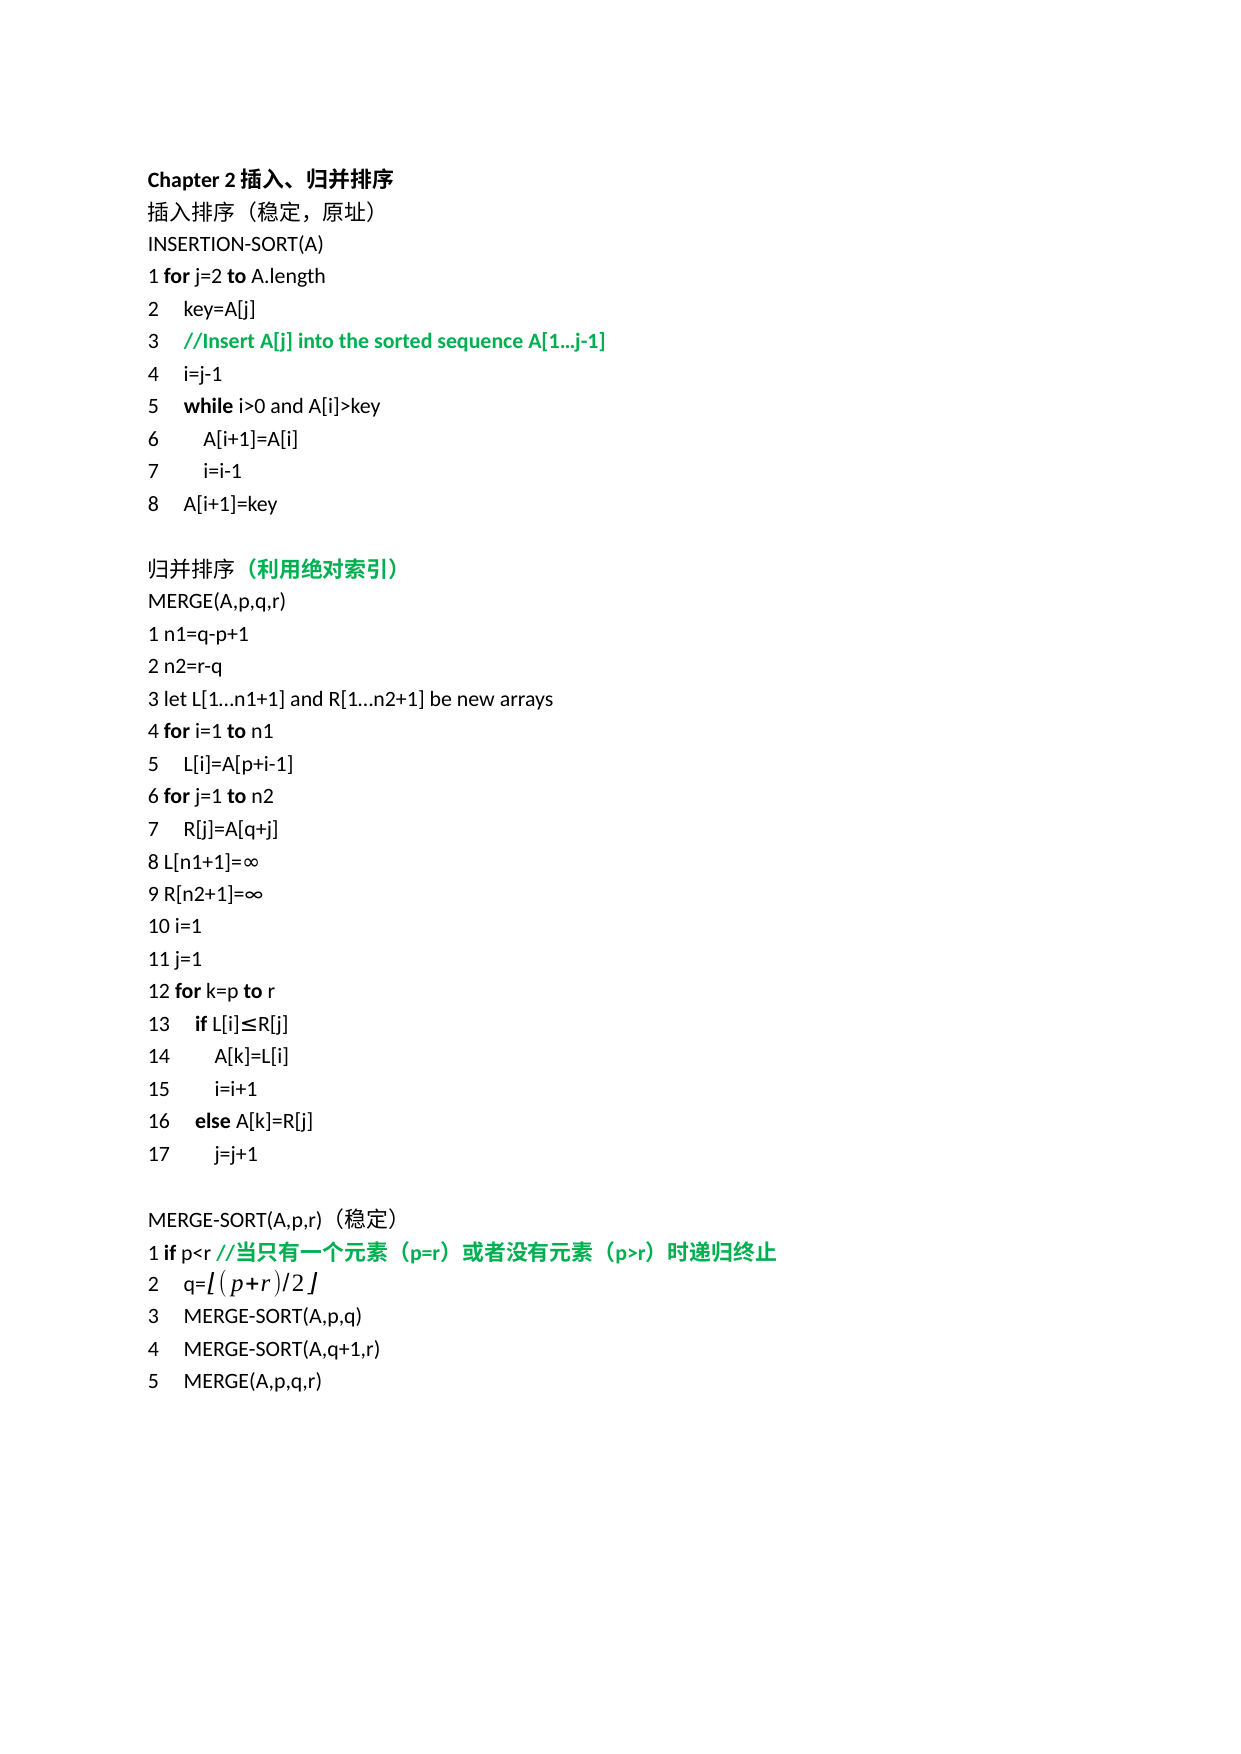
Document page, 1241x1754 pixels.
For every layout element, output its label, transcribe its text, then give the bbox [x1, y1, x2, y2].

text MERGE-SORT(A,p,r)（稳定） [148, 1202, 1092, 1234]
text 5 while i>0 and A[i]>key [148, 389, 1092, 422]
text 3 //Insert A[j] into the sorted sequence A[1…j-1] [148, 324, 1092, 357]
text 13 if L[i]≤R[j] [148, 1007, 1092, 1039]
text 3 let L[1…n1+1] and R[1…n2+1] be new arrays [148, 682, 1092, 714]
text 4 for i=1 to n1 [148, 714, 1092, 747]
text INSERTION-SORT(A) [148, 227, 1092, 259]
text 10 i=1 [148, 909, 1092, 942]
text 15 i=i+1 [148, 1072, 1092, 1104]
text 5 MERGE(A,p,q,r) [148, 1364, 1092, 1397]
text 16 else A[k]=R[j] [148, 1104, 1092, 1137]
text 12 for k=p to r [148, 974, 1092, 1007]
text 1 n1=q-p+1 [148, 617, 1092, 649]
text 4 i=j-1 [148, 357, 1092, 389]
text 2 q= [148, 1267, 1092, 1299]
text 6 for j=1 to n2 [148, 779, 1092, 812]
text MERGE(A,p,q,r) [148, 584, 1092, 617]
text 17 j=j+1 [148, 1137, 1092, 1169]
text 3 MERGE-SORT(A,p,q) [148, 1299, 1092, 1332]
text 1 for j=2 to A.length [148, 259, 1092, 292]
text 8 L[n1+1]=∞ [148, 844, 1092, 877]
text 11 j=1 [148, 942, 1092, 974]
text 2 n2=r-q [148, 649, 1092, 682]
text 8 A[i+1]=key [148, 487, 1092, 519]
text 7 i=i-1 [148, 454, 1092, 487]
text 归并排序（利用绝对索引） [148, 552, 1092, 584]
text 7 R[j]=A[q+j] [148, 812, 1092, 844]
text 插入排序（稳定，原址） [148, 194, 1092, 227]
text 14 A[k]=L[i] [148, 1039, 1092, 1072]
text 9 R[n2+1]=∞ [148, 877, 1092, 909]
text 5 L[i]=A[p+i-1] [148, 747, 1092, 779]
text 6 A[i+1]=A[i] [148, 422, 1092, 454]
text 2 key=A[j] [148, 292, 1092, 324]
text Chapter 2 插入、归并排序 [148, 162, 1092, 194]
text 1 if p<r //当只有一个元素（p=r）或者没有元素（p>r）时递归终止 [148, 1234, 1092, 1267]
text 4 MERGE-SORT(A,q+1,r) [148, 1332, 1092, 1364]
